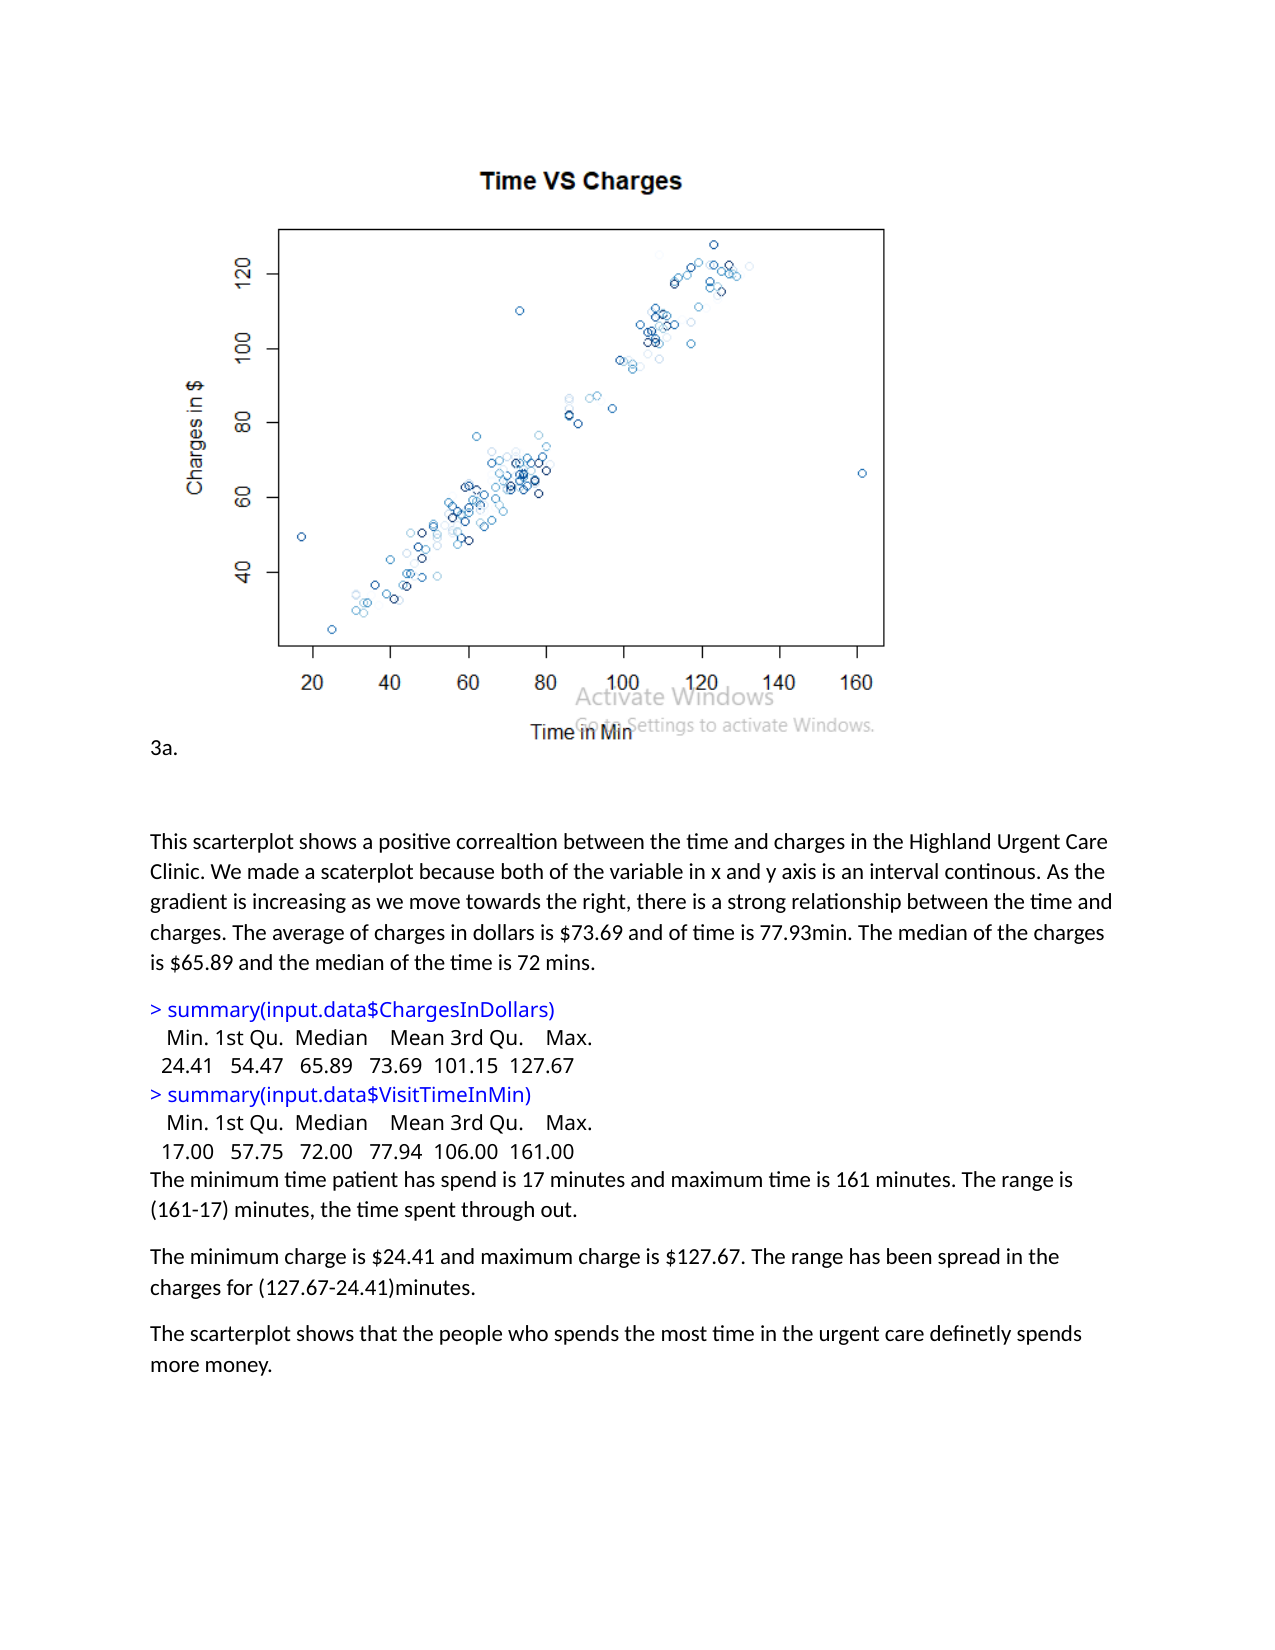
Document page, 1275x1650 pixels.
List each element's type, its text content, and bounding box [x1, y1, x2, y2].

text 24.41 54.47 65.89 73.69 101.15 127.67 [150, 1052, 1125, 1080]
text > summary(input.data$ChargesInDollars) [150, 995, 1125, 1023]
text Min. 1st Qu. Median Mean 3rd Qu. Max. [150, 1023, 1125, 1052]
text 17.00 57.75 72.00 77.94 106.00 161.00 [150, 1137, 1125, 1165]
text The scarterplot shows that the people who spends the most time in the urgent care definetly spends more money. [150, 1319, 1125, 1378]
text > summary(input.data$VisitTimeInMin) [150, 1080, 1125, 1108]
picture [183, 150, 910, 756]
text This scarterplot shows a positive correaltion between the time and charges in the Highland Urgent Care Clinic. We made a scaterplot because both of the variable in x and y axis is an interval continous. As the gradient is increasing as we move towards the right, there is a strong relationship between the time and charges. The average of charges in dollars is $73.69 and of time is 77.93min. The median of the charges is $65.89 and the median of the time is 72 mins. [150, 827, 1125, 976]
text Min. 1st Qu. Median Mean 3rd Qu. Max. [150, 1108, 1125, 1137]
text The minimum charge is $24.41 and maximum charge is $127.67. The range has been spread in the charges for (127.67-24.41)minutes. [150, 1242, 1125, 1301]
text The minimum time patient has spend is 17 minutes and maximum time is 161 minutes. The range is (161-17) minutes, the time spent through out. [150, 1165, 1125, 1224]
